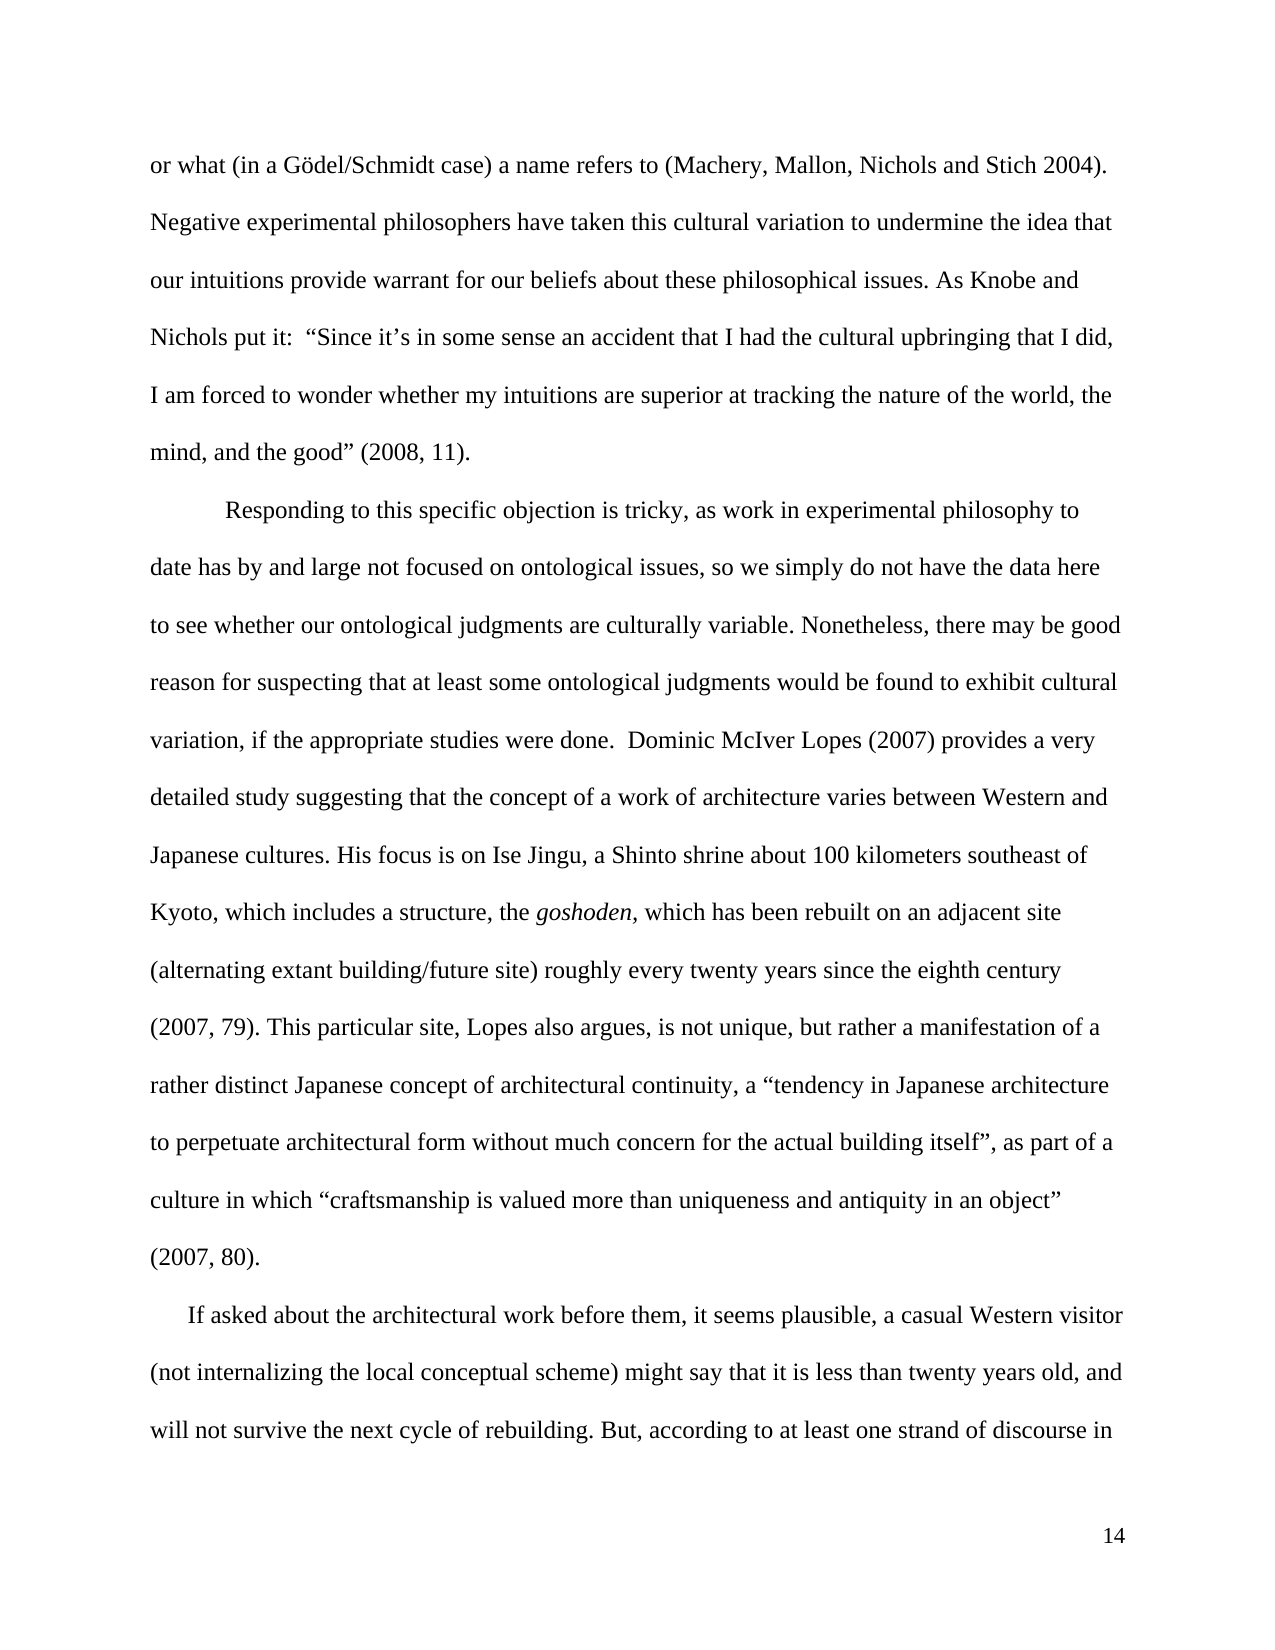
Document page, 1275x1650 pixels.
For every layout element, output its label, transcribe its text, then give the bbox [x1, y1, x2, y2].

text Responding to this specific objection is tricky, as work in experimental philosophy to date has by and large not focused on ontological issues, so we simply do not have the data here to see whether our ontological judgments are culturally variable. Nonetheless, there may be good reason for suspecting that at least some ontological judgments would be found to exhibit cultural variation, if the appropriate studies were done. Dominic McIver Lopes (2007) provides a very detailed study suggesting that the concept of a work of architecture varies between Western and Japanese cultures. His focus is on Ise Jingu, a Shinto shrine about 100 kilometers southeast of Kyoto, which includes a structure, the goshoden, which has been rebuilt on an adjacent site (alternating extant building/future site) roughly every twenty years since the eighth century (2007, 79). This particular site, Lopes also argues, is not unique, but rather a manifestation of a rather distinct Japanese concept of architectural continuity, a “tendency in Japanese architecture to perpetuate architectural form without much concern for the actual building itself”, as part of a culture in which “craftsmanship is valued more than uniqueness and antiquity in an object” (2007, 80). [150, 495, 1125, 1271]
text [150, 1300, 1125, 1444]
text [150, 150, 1125, 466]
